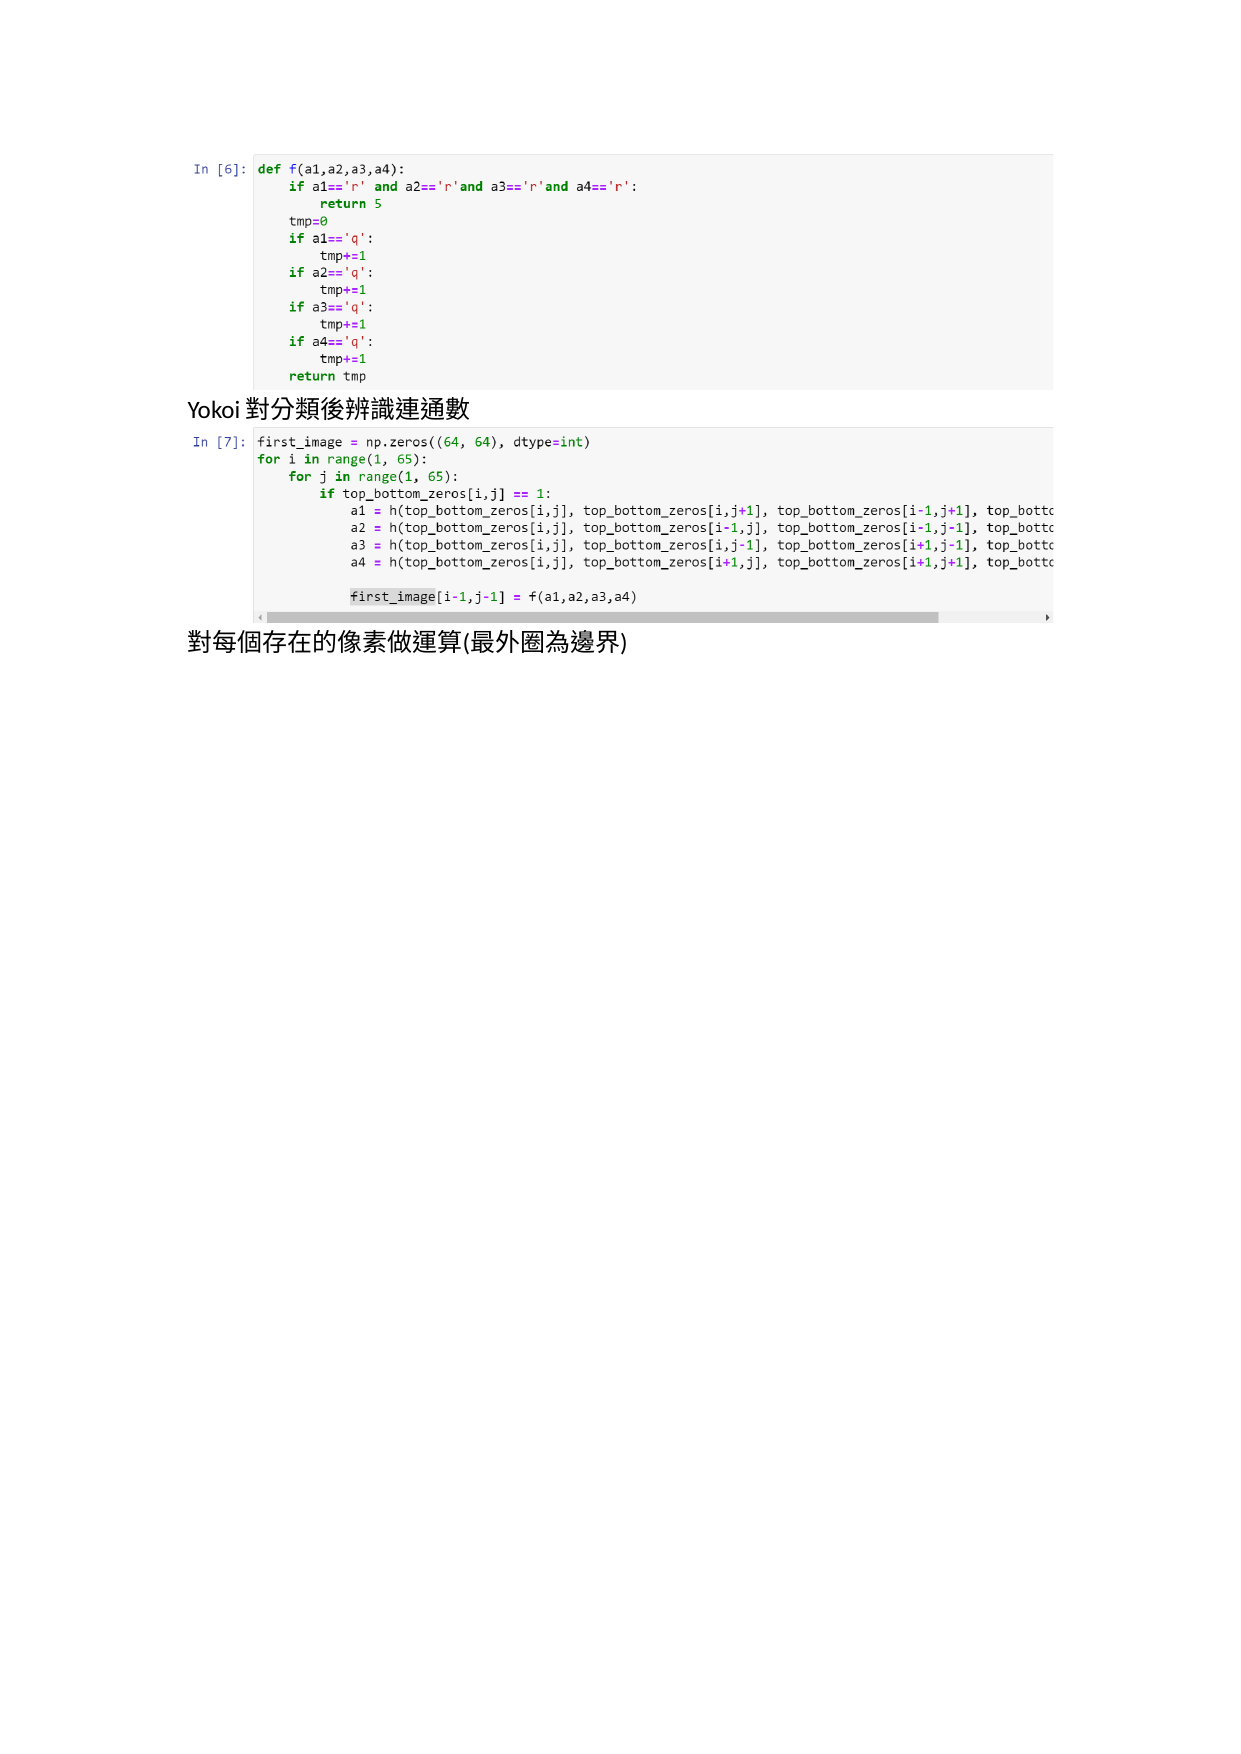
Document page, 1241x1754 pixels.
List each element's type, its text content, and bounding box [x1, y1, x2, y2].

picture [187, 425, 1054, 623]
text 對每個存在的像素做運算(最外圈為邊界) [187, 623, 1053, 659]
text Yokoi對分類後辨識連通數 [187, 390, 1053, 425]
picture [187, 150, 1054, 390]
